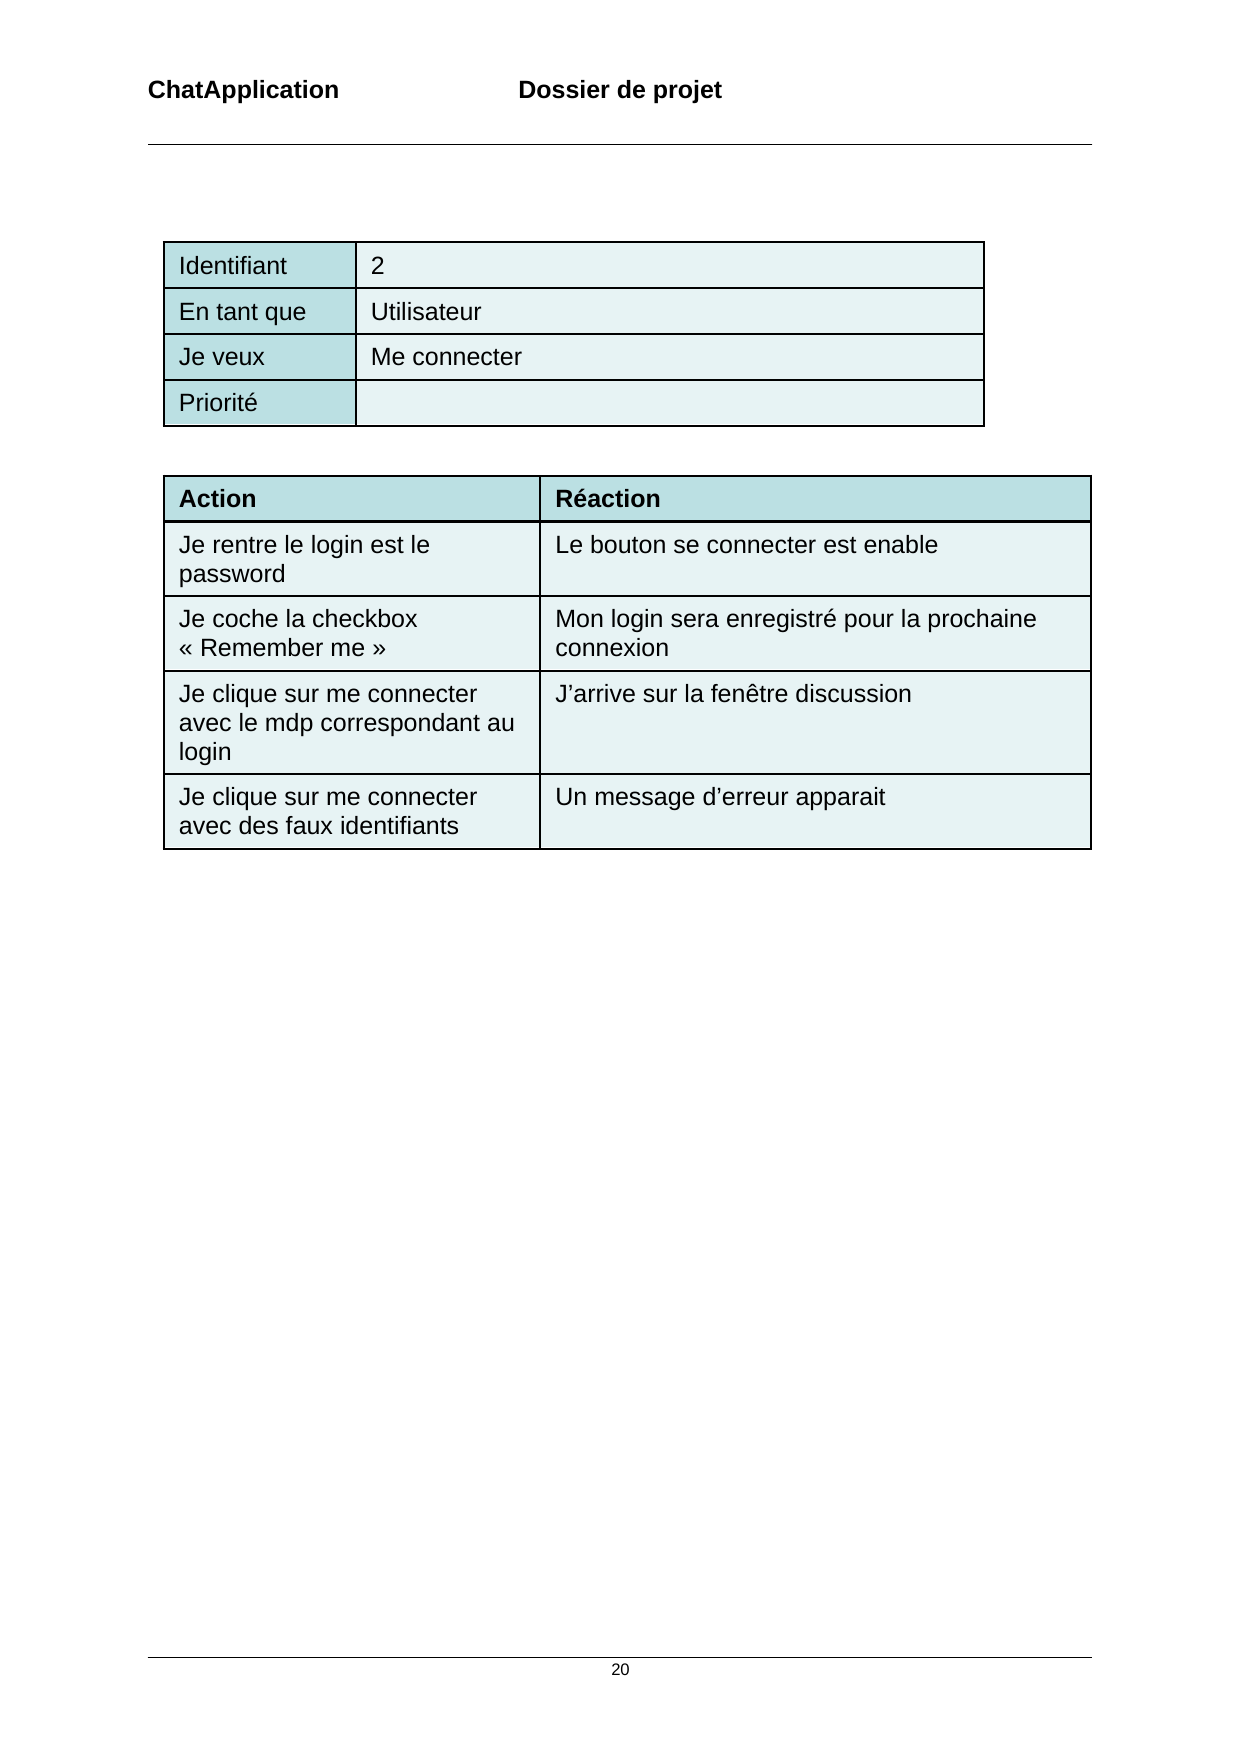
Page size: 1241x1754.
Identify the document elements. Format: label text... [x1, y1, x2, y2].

table_cell Je clique sur me connecter avec des faux identifiants [165, 775, 539, 847]
table_cell Me connecter [357, 335, 983, 379]
table_cell Je coche la checkbox « Remember me » [165, 597, 539, 669]
table_cell Je veux [165, 335, 355, 379]
table_cell Je clique sur me connecter avec le mdp correspondant au login [165, 672, 539, 773]
table_cell Je rentre le login est le password [165, 523, 539, 595]
table_cell J’arrive sur la fenêtre discussion [541, 672, 1090, 773]
table_cell Utilisateur [357, 289, 983, 333]
table_cell Le bouton se connecter est enable [541, 523, 1090, 595]
table_cell Un message d’erreur apparait [541, 775, 1090, 847]
table_cell Mon login sera enregistré pour la prochaine connexion [541, 597, 1090, 669]
table_header Action [165, 477, 539, 520]
table_cell [357, 381, 983, 424]
table_cell Priorité [165, 381, 355, 424]
table_header Identifiant [165, 243, 355, 287]
table_cell En tant que [165, 289, 355, 333]
table_header Réaction [541, 477, 1090, 520]
table_header 2 [357, 243, 983, 287]
